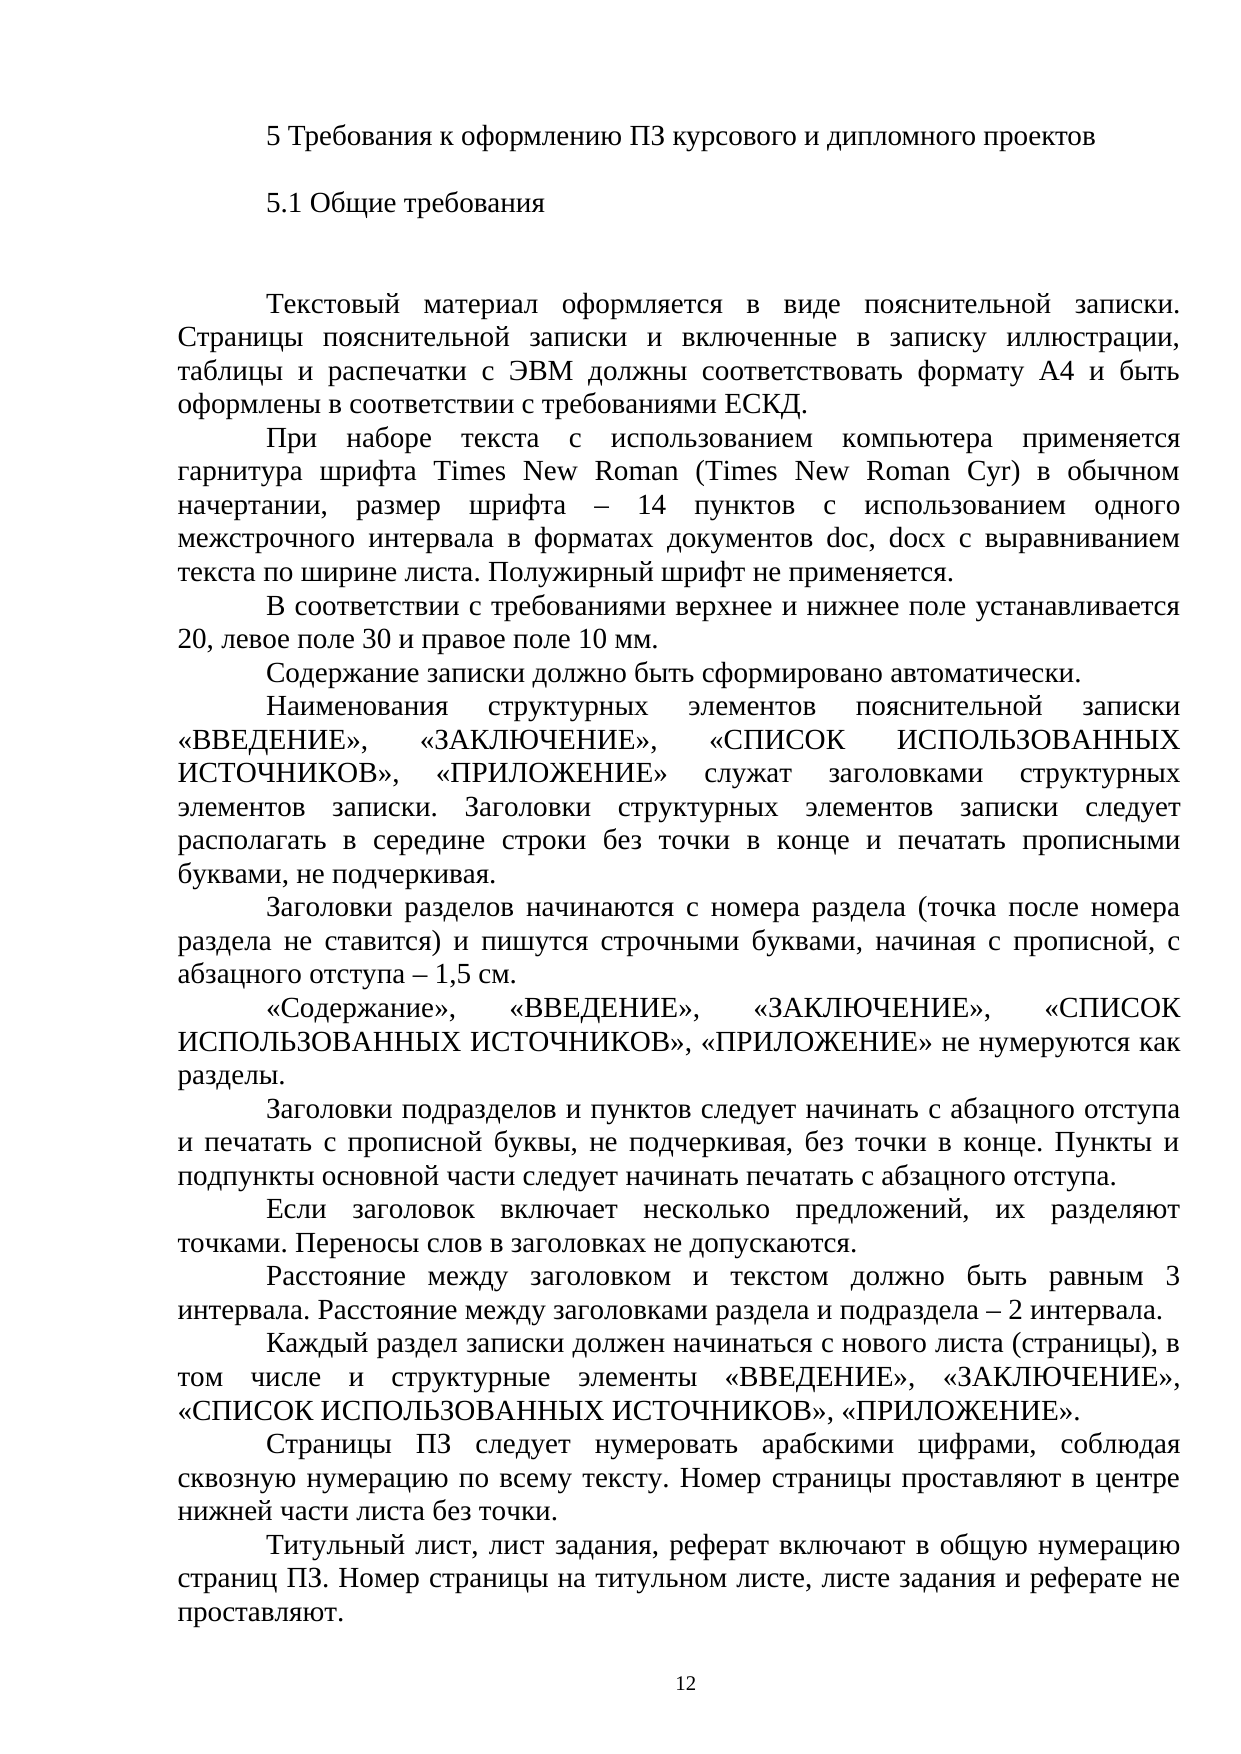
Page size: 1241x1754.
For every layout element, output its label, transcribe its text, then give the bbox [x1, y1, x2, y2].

text Титульный лист, лист задания, реферат включают в общую нумерацию страниц ПЗ. Номер страницы на титульном листе, листе задания и реферате не проставляют. [177, 1527, 1181, 1627]
text 5 Требования к оформлению ПЗ курсового и дипломного проектов [177, 118, 1181, 152]
text Если заголовок включает несколько предложений, их разделяют точками. Переносы слов в заголовках не допускаются. [177, 1191, 1181, 1258]
text Каждый раздел записки должен начинаться с нового листа (страницы), в том числе и структурные элементы «ВВЕДЕНИЕ», «ЗАКЛЮЧЕНИЕ», «СПИСОК ИСПОЛЬЗОВАННЫХ ИСТОЧНИКОВ», «ПРИЛОЖЕНИЕ». [177, 1326, 1181, 1426]
text В соответствии с требованиями верхнее и нижнее поле устанавливается 20, левое поле 30 и правое поле 10 мм. [177, 588, 1181, 655]
text При наборе текста с использованием компьютера применяется гарнитура шрифта Times New Roman (Times New Roman Cyr) в обычном начертании, размер шрифта – 14 пунктов с использованием одного межстрочного интервала в форматах документов doc, docx с выравниванием текста по ширине листа. Полужирный шрифт не применяется. [177, 420, 1181, 588]
text Текстовый материал оформляется в виде пояснительной записки. Страницы пояснительной записки и включенные в записку иллюстрации, таблицы и распечатки с ЭВМ должны соответствовать формату А4 и быть оформлены в соответствии с требованиями ЕСКД. [177, 286, 1181, 420]
text 5.1 Общие требования [177, 185, 1181, 219]
text Заголовки разделов начинаются с номера раздела (точка после номера раздела не ставится) и пишутся строчными буквами, начиная с прописной, с абзацного отступа – 1,5 см. [177, 889, 1181, 990]
text Наименования структурных элементов пояснительной записки «ВВЕДЕНИЕ», «ЗАКЛЮЧЕНИЕ», «СПИСОК ИСПОЛЬЗОВАННЫХ ИСТОЧНИКОВ», «ПРИЛОЖЕНИЕ» служат заголовками структурных элементов записки. Заголовки структурных элементов записки следует располагать в середине строки без точки в конце и печатать прописными буквами, не подчеркивая. [177, 688, 1181, 889]
text «Содержание», «ВВЕДЕНИЕ», «ЗАКЛЮЧЕНИЕ», «СПИСОК ИСПОЛЬЗОВАННЫХ ИСТОЧНИКОВ», «ПРИЛОЖЕНИЕ» не нумеруются как разделы. [177, 990, 1181, 1091]
text Содержание записки должно быть сформировано автоматически. [177, 655, 1181, 688]
text Заголовки подразделов и пунктов следует начинать с абзацного отступа и печатать с прописной буквы, не подчеркивая, без точки в конце. Пункты и подпункты основной части следует начинать печатать с абзацного отступа. [177, 1091, 1181, 1191]
text Страницы ПЗ следует нумеровать арабскими цифрами, соблюдая сквозную нумерацию по всему тексту. Номер страницы проставляют в центре нижней части листа без точки. [177, 1426, 1181, 1527]
text Расстояние между заголовком и текстом должно быть равным 3 интервала. Расстояние между заголовками раздела и подраздела – 2 интервала. [177, 1258, 1181, 1326]
